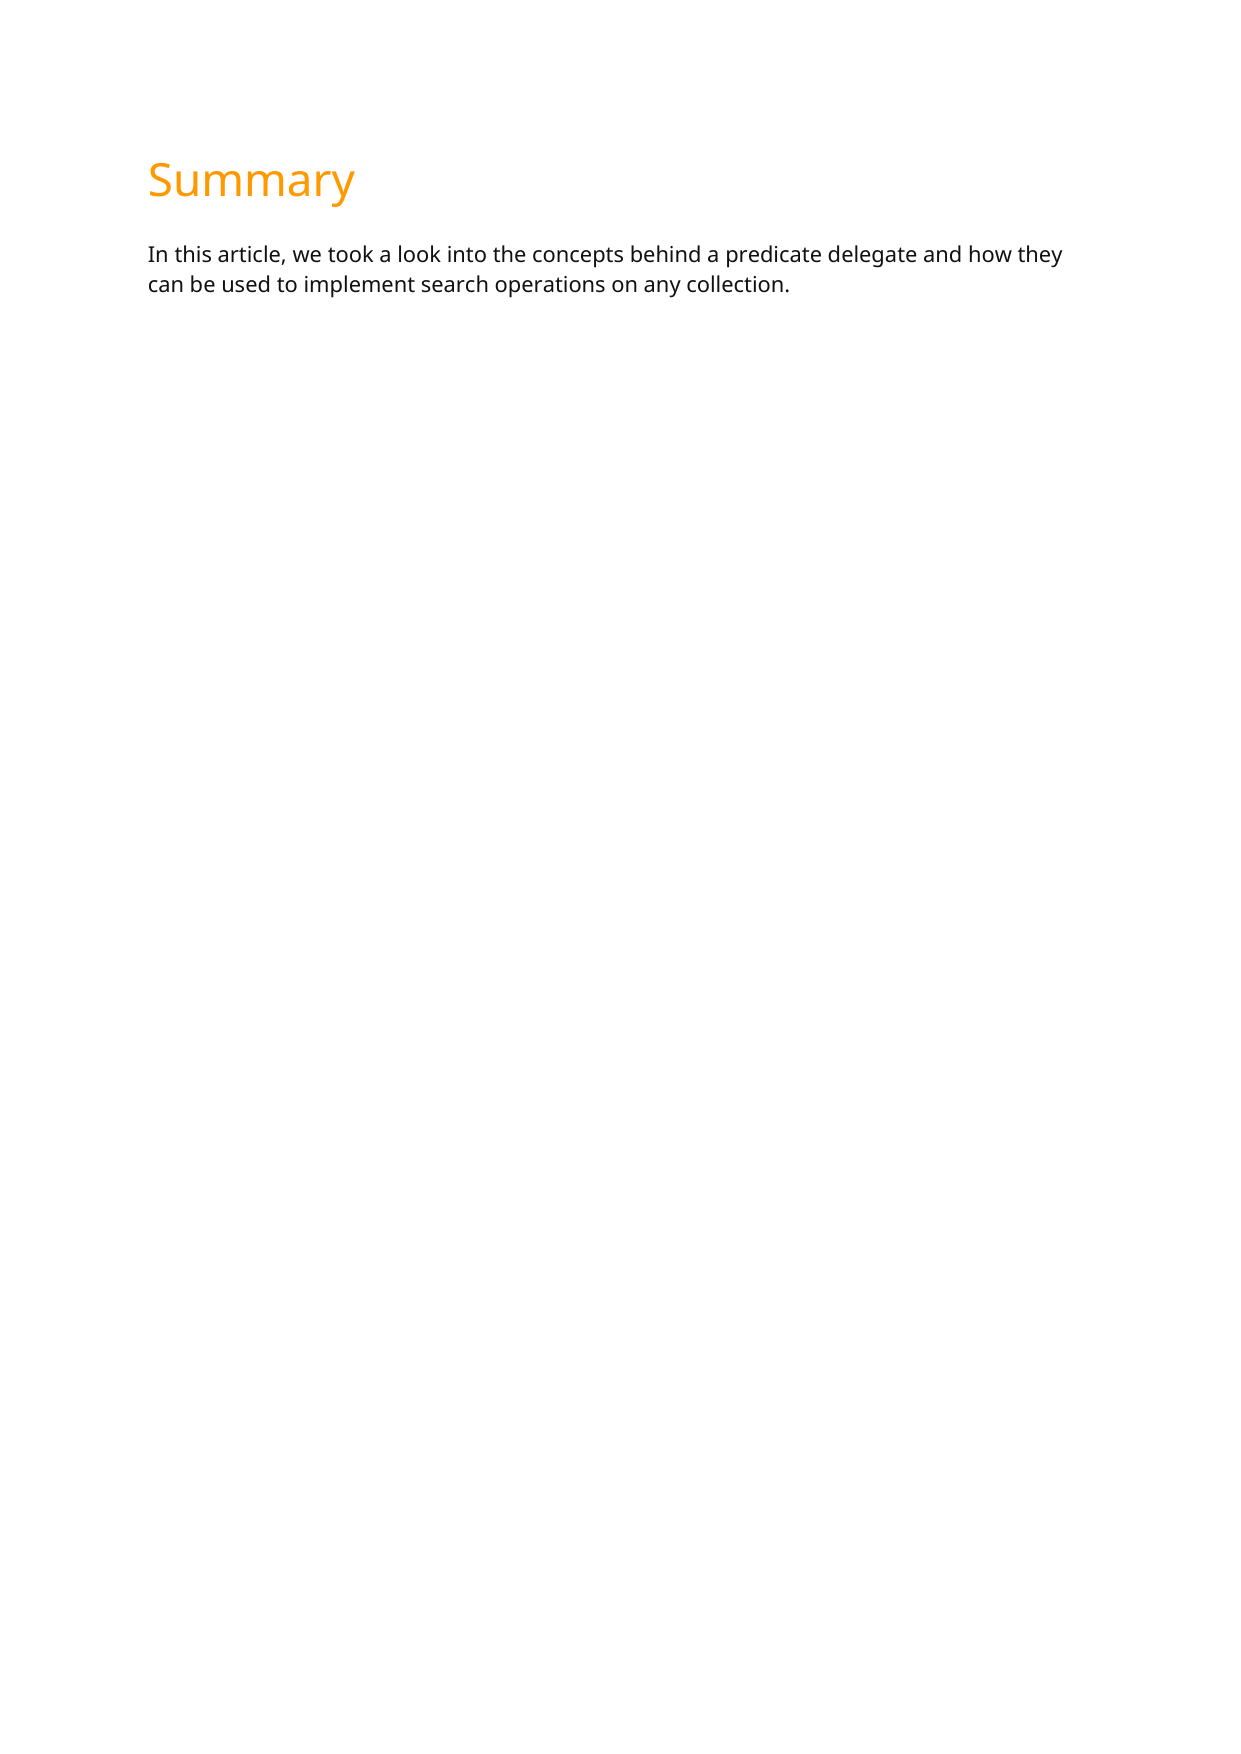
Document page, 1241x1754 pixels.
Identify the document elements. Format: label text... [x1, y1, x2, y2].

text In this article, we took a look into the concepts behind a predicate delegate and how they can be used to implement search operations on any collection. [148, 239, 1093, 299]
text Summary [148, 148, 1093, 210]
